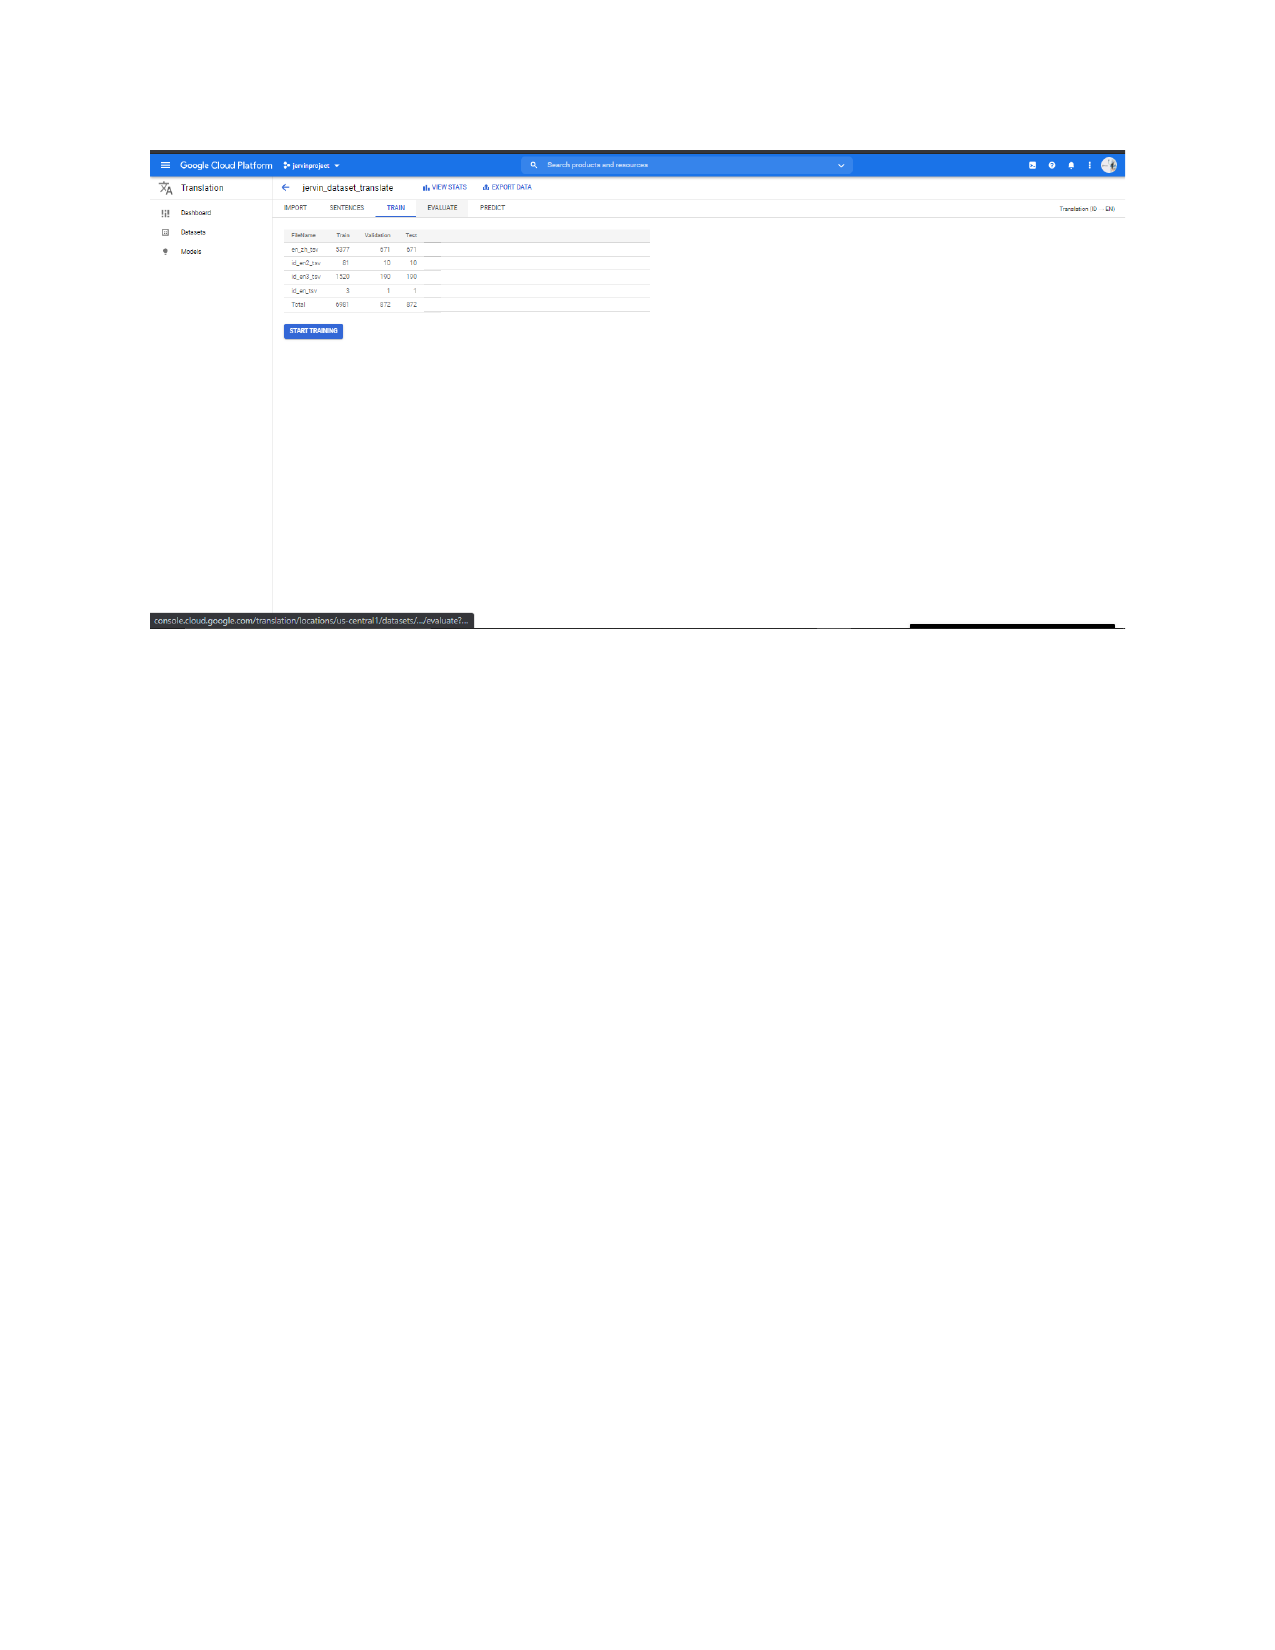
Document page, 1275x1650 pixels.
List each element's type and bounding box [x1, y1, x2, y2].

picture [150, 150, 1125, 629]
